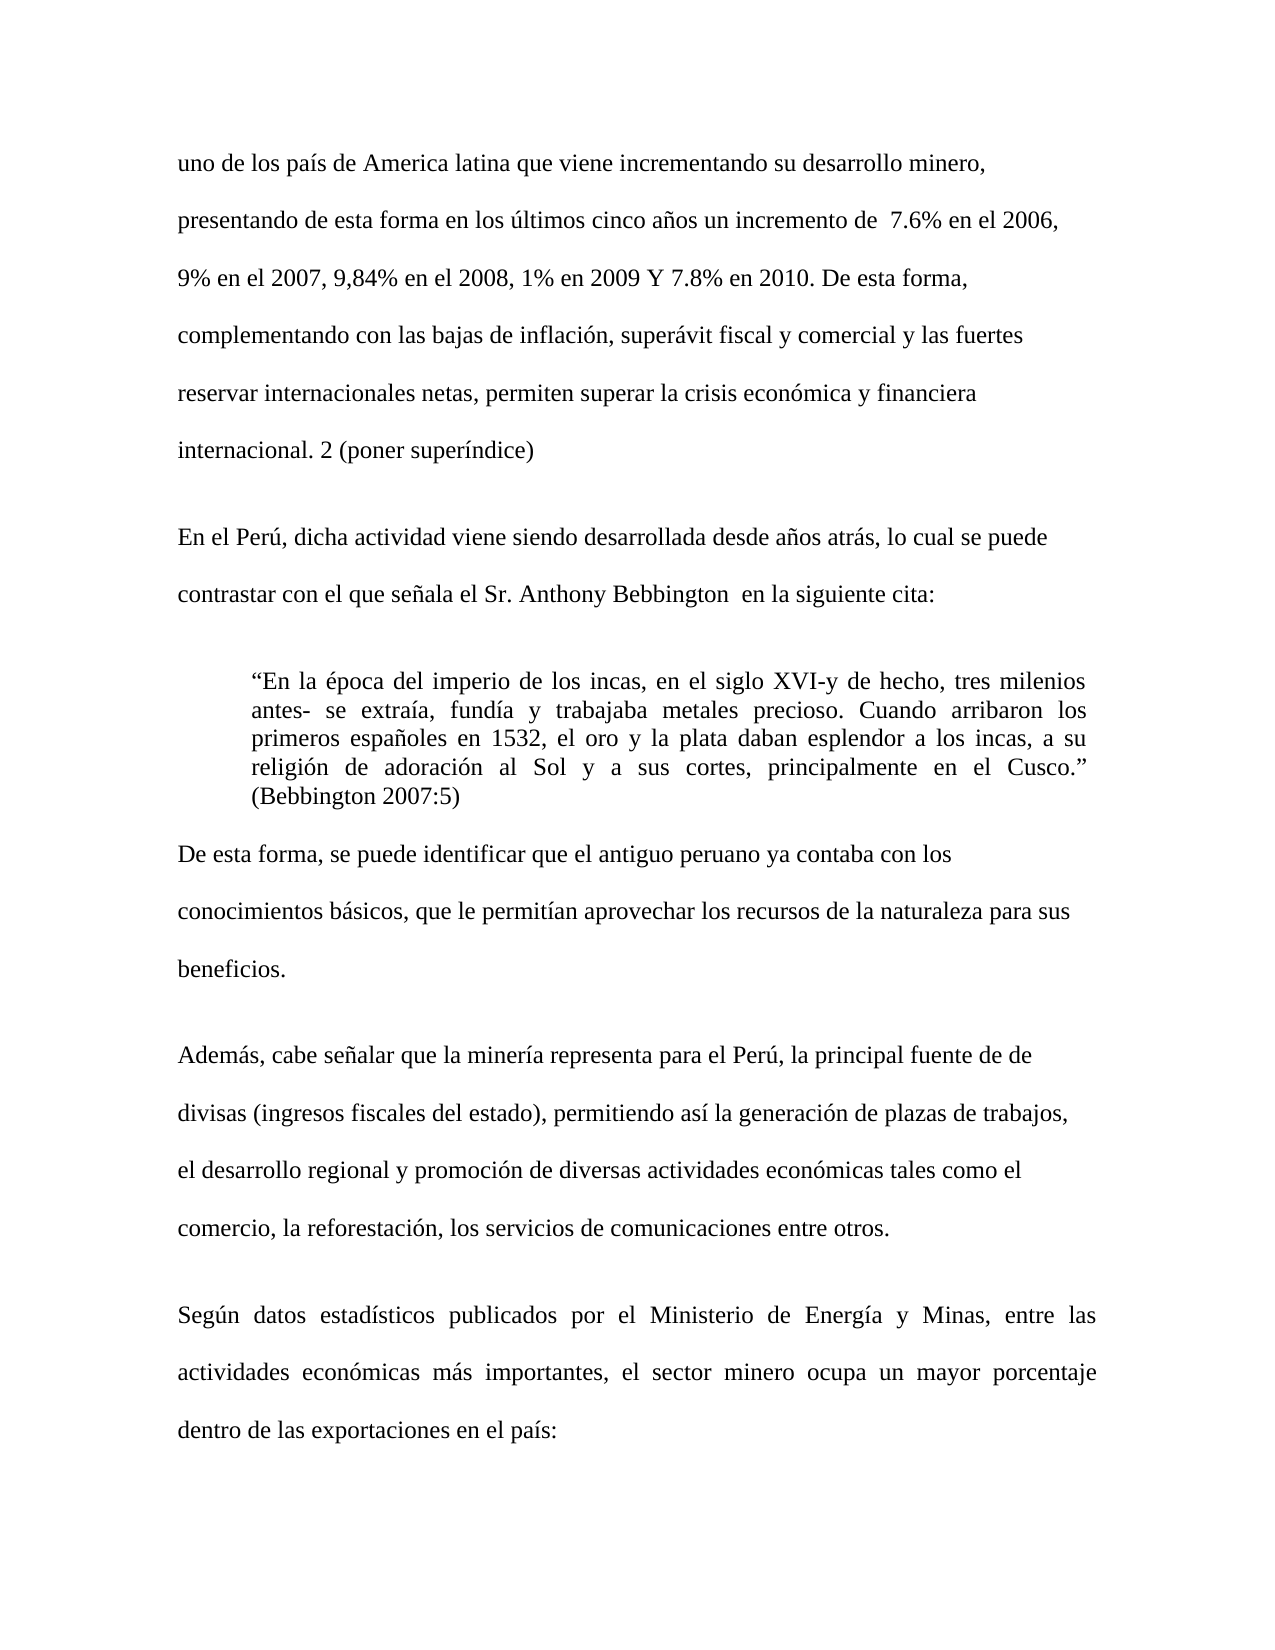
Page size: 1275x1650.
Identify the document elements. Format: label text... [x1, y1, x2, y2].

text De esta forma, se puede identificar que el antiguo peruano ya contaba con los conocimientos básicos, que le permitían aprovechar los recursos de la naturaleza para sus beneficios. [177, 839, 1088, 983]
text Además, cabe señalar que la minería representa para el Perú, la principal fuente de de divisas (ingresos fiscales del estado), permitiendo así la generación de plazas de trabajos, el desarrollo regional y promoción de diversas actividades económicas tales como el comercio, la reforestación, los servicios de comunicaciones entre otros. [177, 1041, 1088, 1242]
text Según datos estadísticos publicados por el Ministerio de Energía y Minas, entre las actividades económicas más importantes, el sector minero ocupa un mayor porcentaje dentro de las exportaciones en el país: [177, 1300, 1098, 1443]
text En el Perú, dicha actividad viene siendo desarrollada desde años atrás, lo cual se puede contrastar con el que señala el Sr. Anthony Bebbington en la siguiente cita: [177, 522, 1088, 608]
text “En la época del imperio de los incas, en el siglo XVI-y de hecho, tres milenios antes- se extraía, fundía y trabajaba metales precioso. Cuando arribaron los primeros españoles en 1532, el oro y la plata daban esplendor a los incas, a su religión de adoración al Sol y a sus cortes, principalmente en el Cusco.” (Bebbington 2007:5) [251, 666, 1088, 810]
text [177, 148, 1088, 464]
